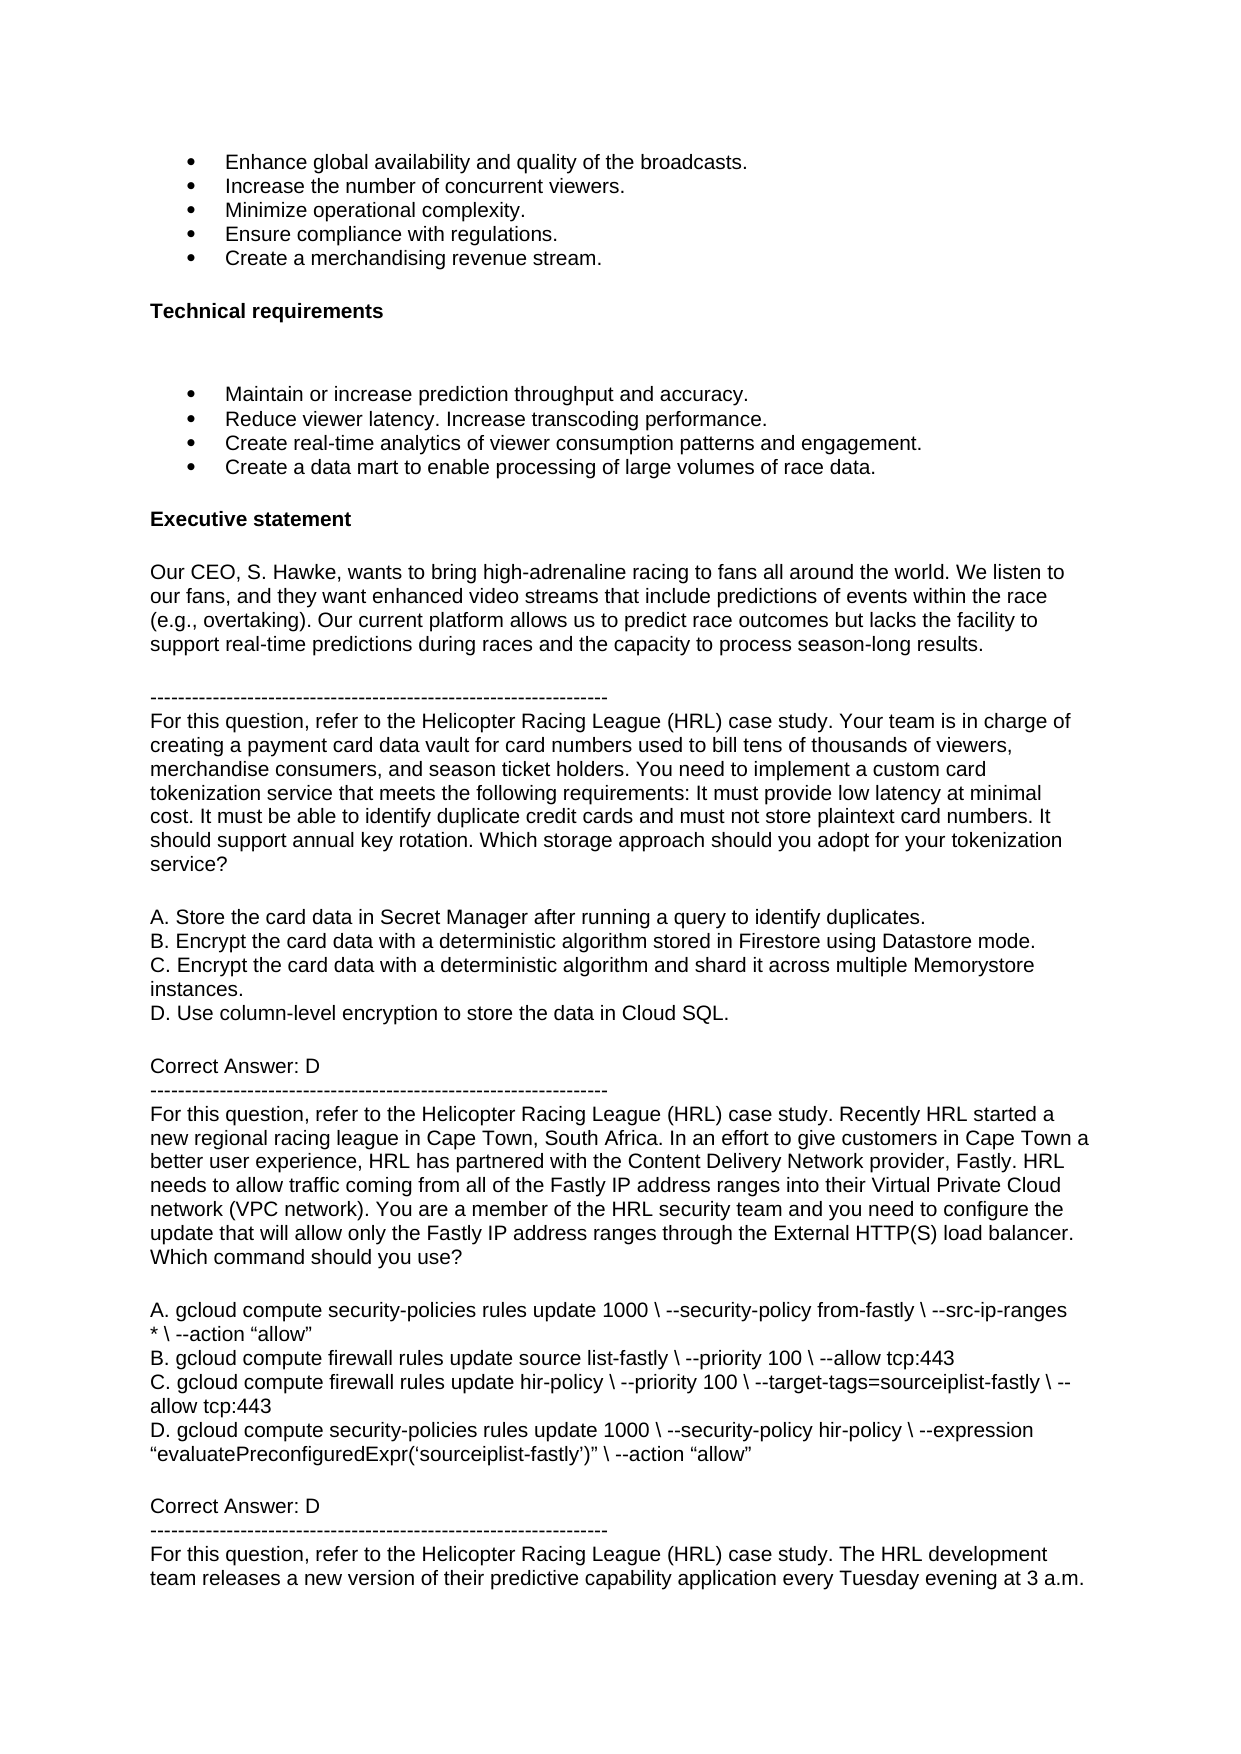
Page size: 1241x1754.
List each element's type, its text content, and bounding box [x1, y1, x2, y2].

text C. gcloud compute firewall rules update hir-policy \ --priority 100 \ --target-tags=sourceiplist-fastly \ --allow tcp:443 [150, 1370, 1090, 1418]
text B. Encrypt the card data with a deterministic algorithm stored in Firestore using Datastore mode. [150, 929, 1090, 953]
text B. gcloud compute firewall rules update source list-fastly \ --priority 100 \ --allow tcp:443 [150, 1346, 1090, 1370]
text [150, 1542, 1090, 1590]
text ------------------------------------------------------------------ [150, 684, 1090, 708]
list Increase the number of concurrent viewers. [187, 174, 1090, 198]
text D. gcloud compute security-policies rules update 1000 \ --security-policy hir-policy \ --expression “evaluatePreconfiguredExpr(‘sourceiplist-fastly’)” \ --action “allow” [150, 1418, 1090, 1466]
text For this question, refer to the Helicopter Racing League (HRL) case study. Your team is in charge of creating a payment card data vault for card numbers used to bill tens of thousands of viewers, merchandise consumers, and season ticket holders. You need to implement a custom card tokenization service that meets the following requirements: It must provide low latency at minimal cost. It must be able to identify duplicate credit cards and must not store plaintext card numbers. It should support annual key rotation. Which storage approach should you adopt for your tokenization service? [150, 708, 1090, 876]
text For this question, refer to the Helicopter Racing League (HRL) case study. Recently HRL started a new regional racing league in Cape Town, South Africa. In an effort to give customers in Cape Town a better user experience, HRL has partnered with the Content Delivery Network provider, Fastly. HRL needs to allow traffic coming from all of the Fastly IP address ranges into their Virtual Private Cloud network (VPC network). You are a member of the HRL security team and you need to configure the update that will allow only the Fastly IP address ranges through the External HTTP(S) load balancer. Which command should you use? [150, 1101, 1090, 1269]
text ------------------------------------------------------------------ [150, 1077, 1090, 1101]
list Create a merchandising revenue stream. [187, 246, 1090, 270]
text A. gcloud compute security-policies rules update 1000 \ --security-policy from-fastly \ --src-ip-ranges * \ --action “allow” [150, 1298, 1090, 1346]
text A. Store the card data in Secret Manager after running a query to identify duplicates. [150, 905, 1090, 929]
list Minimize operational complexity. [187, 198, 1090, 222]
text Technical requirements [150, 299, 1090, 323]
text ------------------------------------------------------------------ [150, 1518, 1090, 1542]
list Create real-time analytics of viewer consumption patterns and engagement. [187, 430, 1090, 454]
list Reduce viewer latency. Increase transcoding performance. [187, 406, 1090, 430]
list Maintain or increase prediction throughput and accuracy. [187, 382, 1090, 406]
text C. Encrypt the card data with a deterministic algorithm and shard it across multiple Memorystore instances. [150, 953, 1090, 1001]
text Executive statement [150, 507, 1090, 531]
list Create a data mart to enable processing of large volumes of race data. [187, 454, 1090, 478]
list Ensure compliance with regulations. [187, 222, 1090, 246]
text Correct Answer: D [150, 1053, 1090, 1077]
list Enhance global availability and quality of the broadcasts. [187, 150, 1090, 174]
text Correct Answer: D [150, 1494, 1090, 1518]
text Our CEO, S. Hawke, wants to bring high-adrenaline racing to fans all around the world. We listen to our fans, and they want enhanced video streams that include predictions of events within the race (e.g., overtaking). Our current platform allows us to predict race outcomes but lacks the facility to support real-time predictions during races and the capacity to process season-long results. [150, 560, 1090, 656]
text D. Use column-level encryption to store the data in Cloud SQL. [150, 1001, 1090, 1025]
